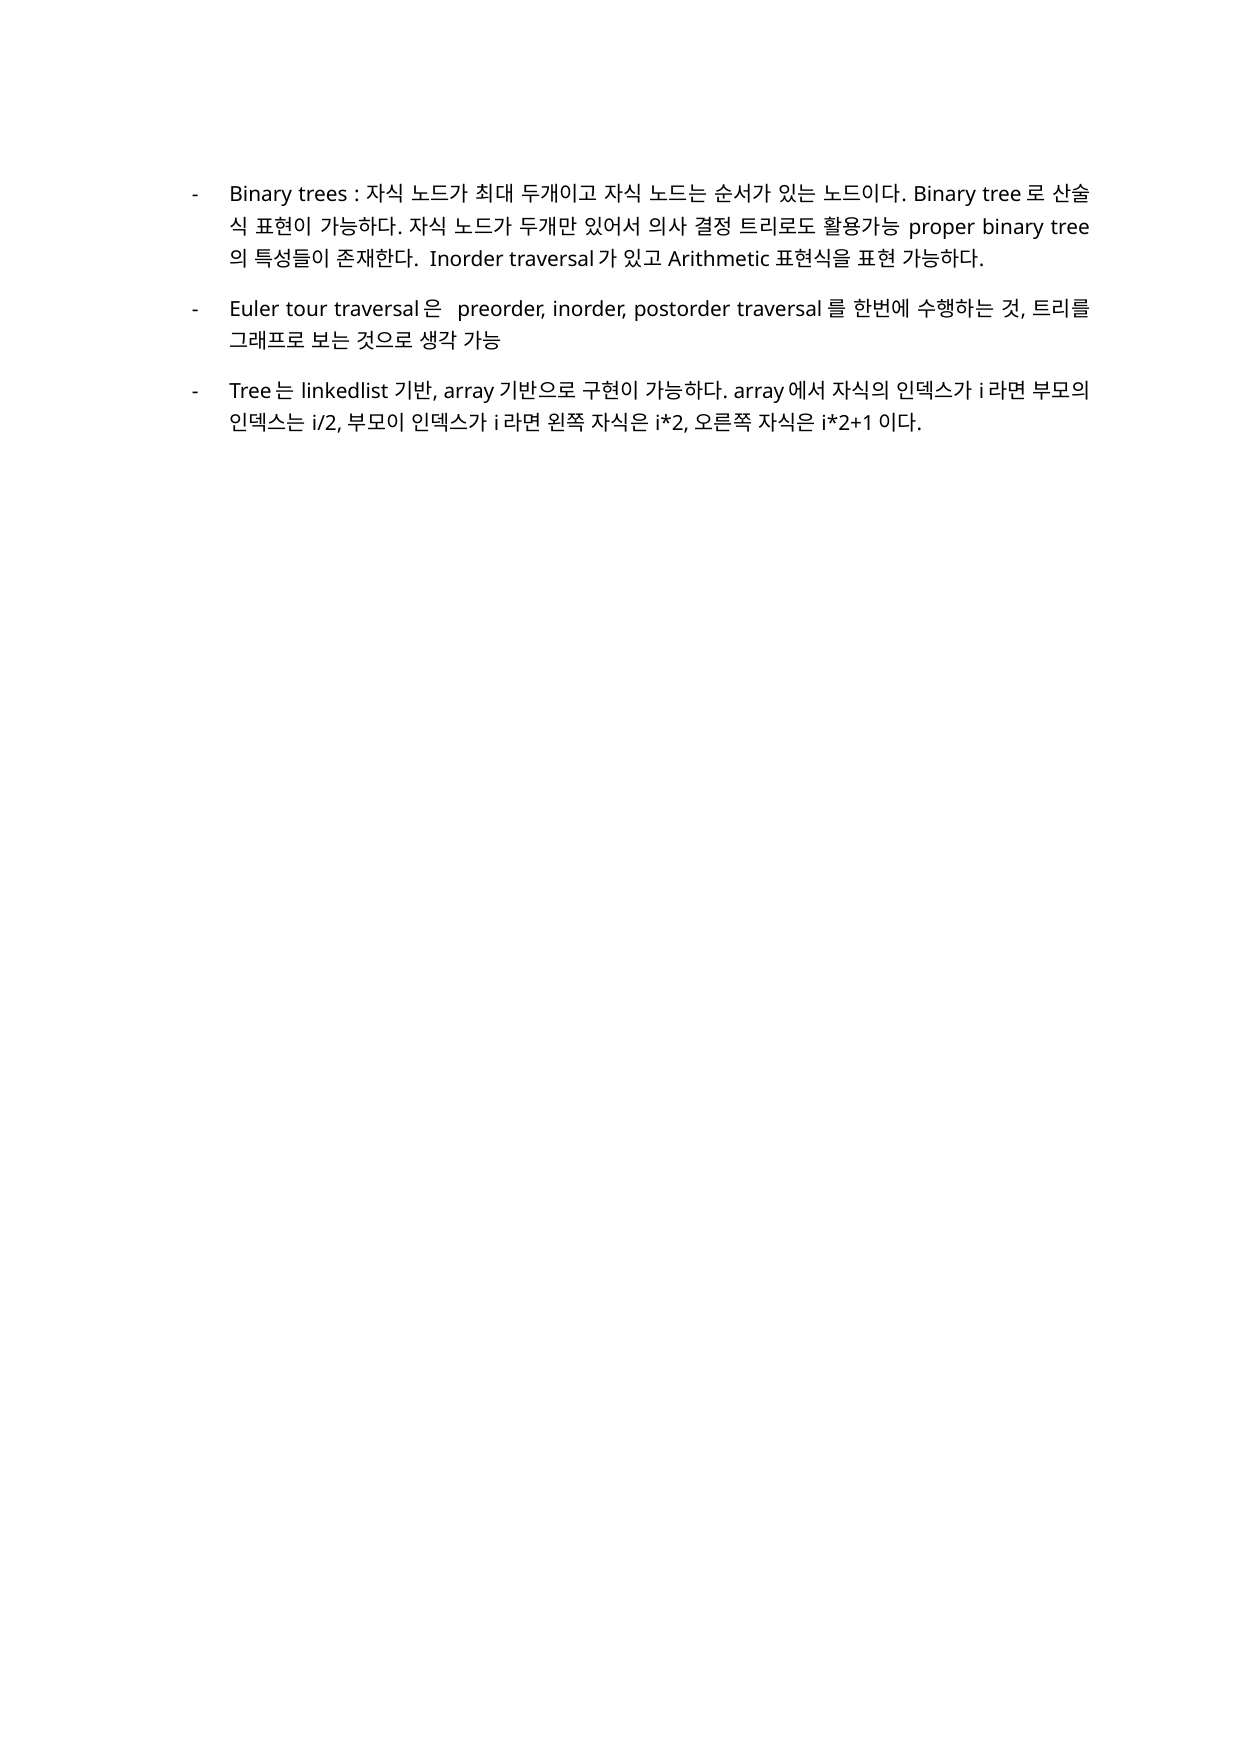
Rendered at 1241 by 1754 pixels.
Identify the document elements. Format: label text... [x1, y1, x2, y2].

list Euler tour traversal은 preorder, inorder, postorder traversal를 한번에 수행하는 것, 트리를 그래프로 보는 것으로 생각 가능 [192, 292, 1090, 355]
list Binary trees : 자식 노드가 최대 두개이고 자식 노드는 순서가 있는 노드이다. Binary tree로 산술 식 표현이 가능하다. 자식 노드가 두개만 있어서 의사 결정 트리로도 활용가능 proper binary tree의 특성들이 존재한다. Inorder traversal가 있고 Arithmetic 표현식을 표현 가능하다. [192, 177, 1090, 273]
list Tree는 linkedlist 기반, array 기반으로 구현이 가능하다. array에서 자식의 인덱스가 i라면 부모의 인덱스는 i/2, 부모이 인덱스가 i라면 왼쪽 자식은 i*2, 오른쪽 자식은 i*2+1이다. [192, 374, 1090, 437]
